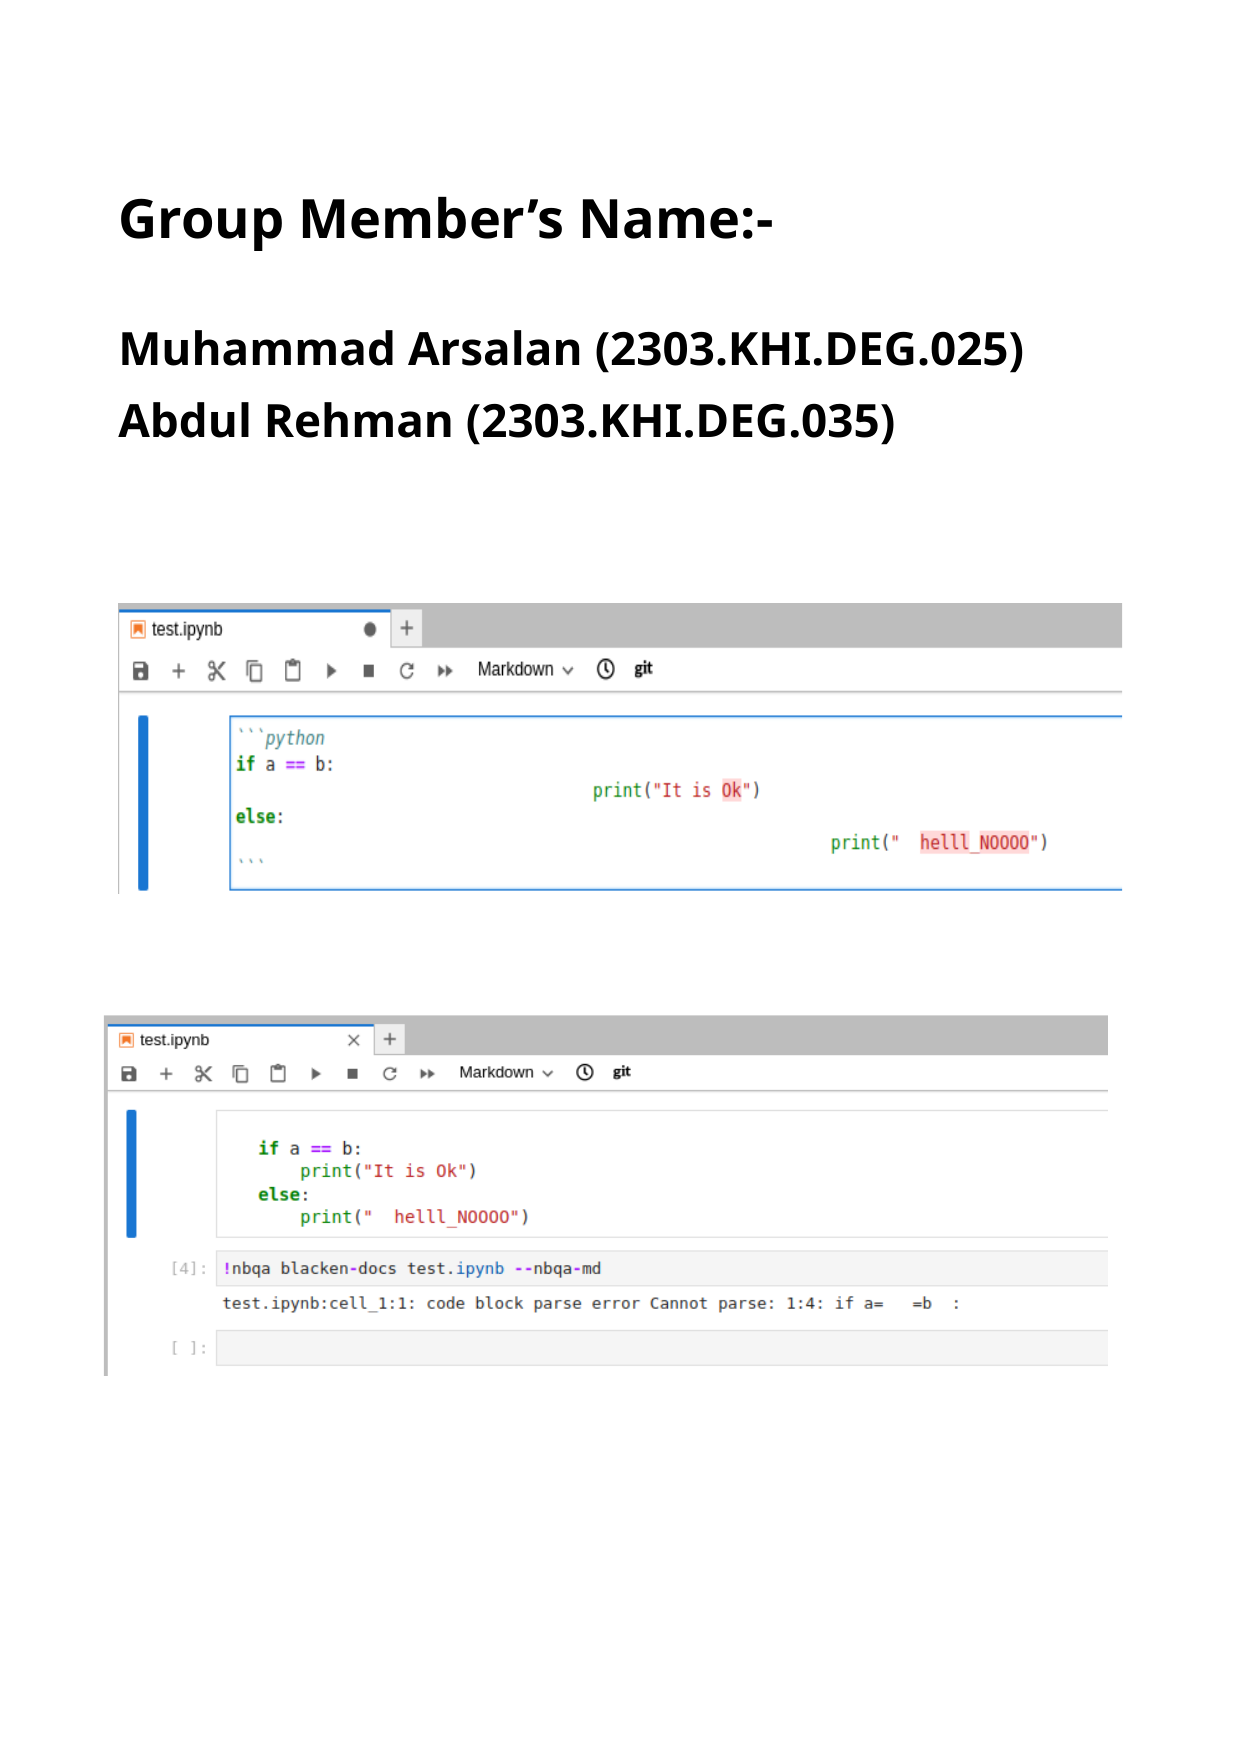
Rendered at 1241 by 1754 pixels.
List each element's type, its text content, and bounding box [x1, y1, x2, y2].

text Abdul Rehman (2303.KHI.DEG.035) [118, 388, 1122, 451]
picture [118, 603, 1123, 894]
picture [103, 1013, 1108, 1376]
text Group Member’s Name:- [118, 180, 1122, 254]
text Muhammad Arsalan (2303.KHI.DEG.025) [118, 316, 1122, 379]
